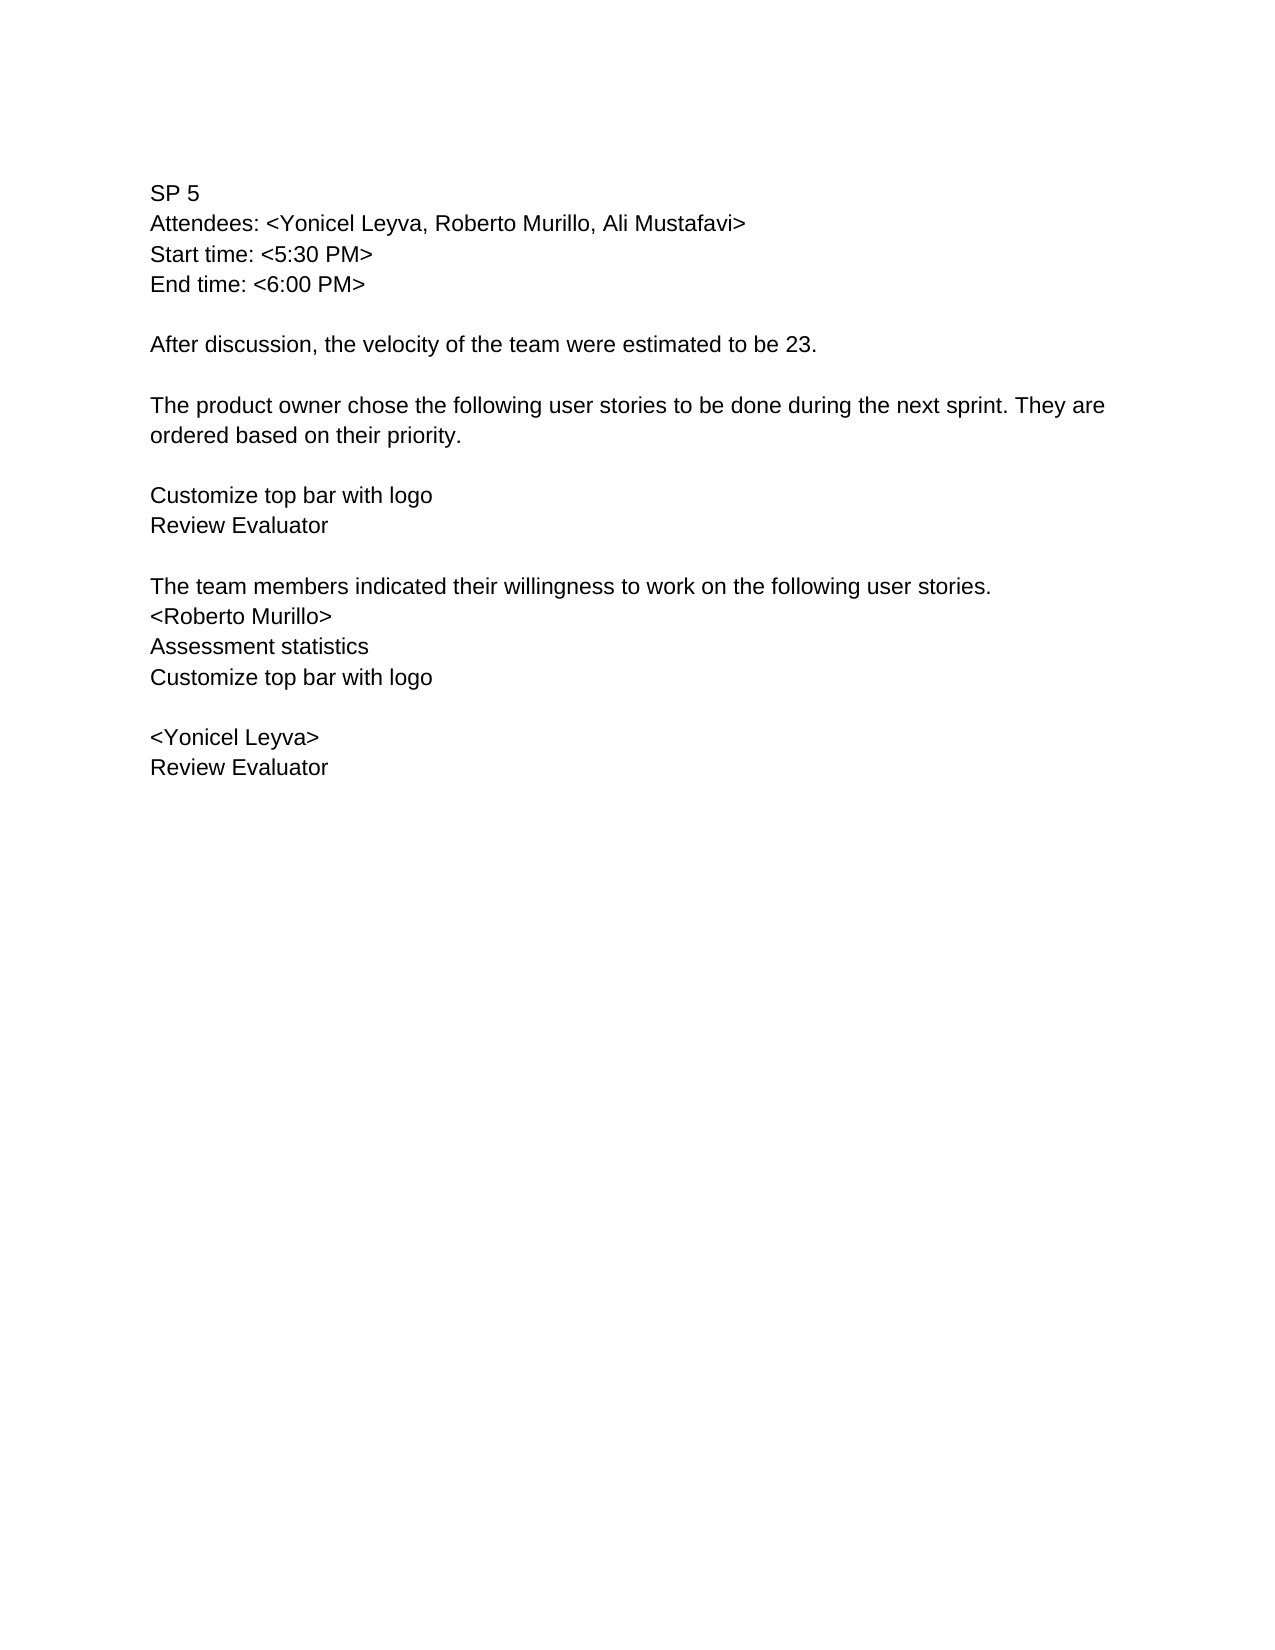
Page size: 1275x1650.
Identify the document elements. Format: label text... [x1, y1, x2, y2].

text Review Evaluator The team members indicated their willingness to work on the following user stories. <Roberto Murillo> Assessment statistics Customize top bar with logo <Yonicel Leyva> Review Evaluator [150, 512, 1125, 811]
text SP 5 Attendees: <Yonicel Leyva, Roberto Murillo, Ali Mustafavi> Start time: <5:30 PM> End time: <6:00 PM> After discussion, the velocity of the team were estimated to be 23. The product owner chose the following user stories to be done during the next sprint. They are ordered based on their priority. Customize top bar with logo [150, 180, 1125, 509]
